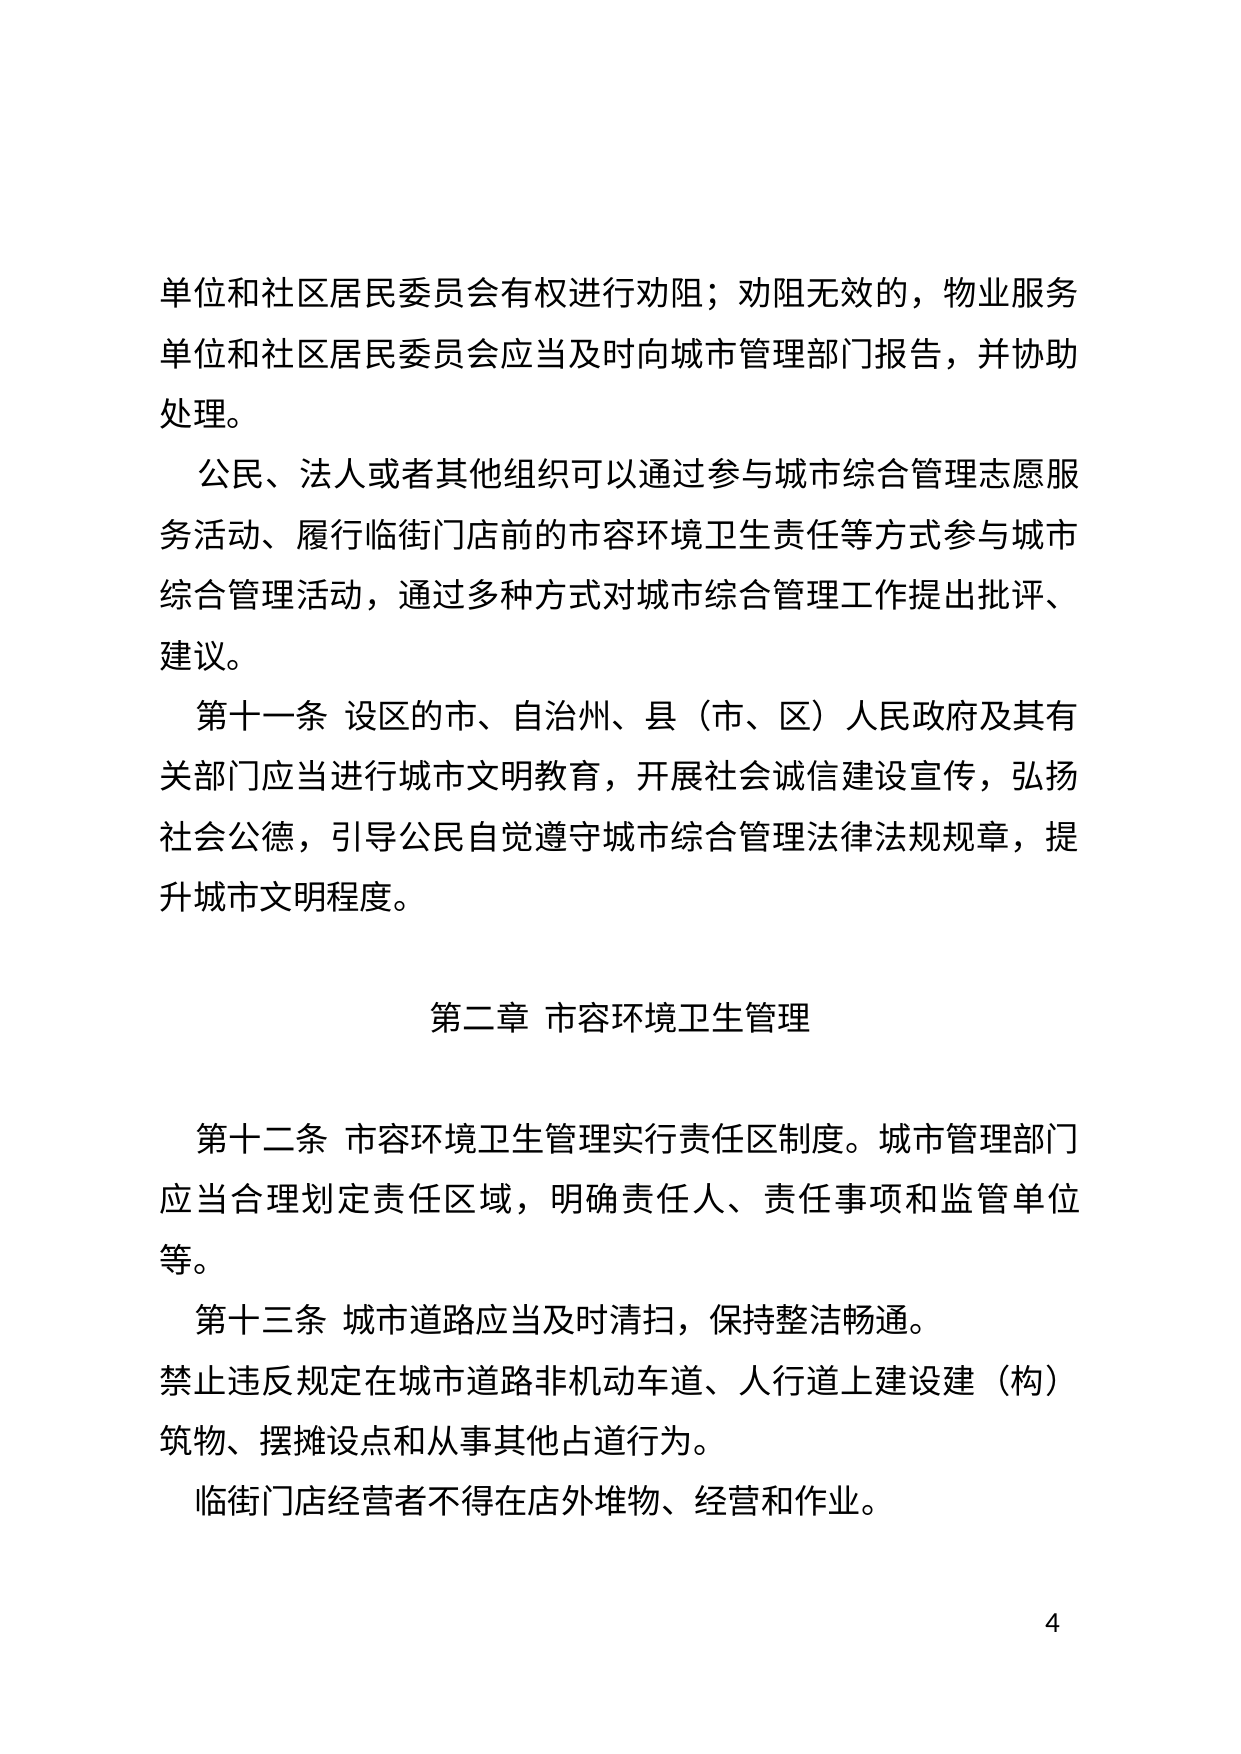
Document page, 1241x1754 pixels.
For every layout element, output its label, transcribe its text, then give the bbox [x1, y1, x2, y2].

text 公民、法人或者其他组织可以通过参与城市综合管理志愿服务活动、履行临街门店前的市容环境卫生责任等方式参与城市综合管理活动，通过多种方式对城市综合管理工作提出批评、建议。 [159, 436, 1081, 678]
text 第二章 市容环境卫生管理 [159, 980, 1081, 1040]
text 禁止违反规定在城市道路非机动车道、人行道上建设建（构）筑物、摆摊设点和从事其他占道行为。 [159, 1342, 1081, 1463]
text 第十二条 市容环境卫生管理实行责任区制度。城市管理部门应当合理划定责任区域，明确责任人、责任事项和监管单位等。 [159, 1101, 1081, 1282]
text 临街门店经营者不得在店外堆物、经营和作业。 [159, 1463, 1081, 1523]
text 第十三条 城市道路应当及时清扫，保持整洁畅通。 [159, 1282, 1081, 1342]
text 第十一条 设区的市、自治州、县（市、区）人民政府及其有关部门应当进行城市文明教育，开展社会诚信建设宣传，弘扬社会公德，引导公民自觉遵守城市综合管理法律法规规章，提升城市文明程度。 [159, 678, 1081, 919]
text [159, 255, 1081, 436]
